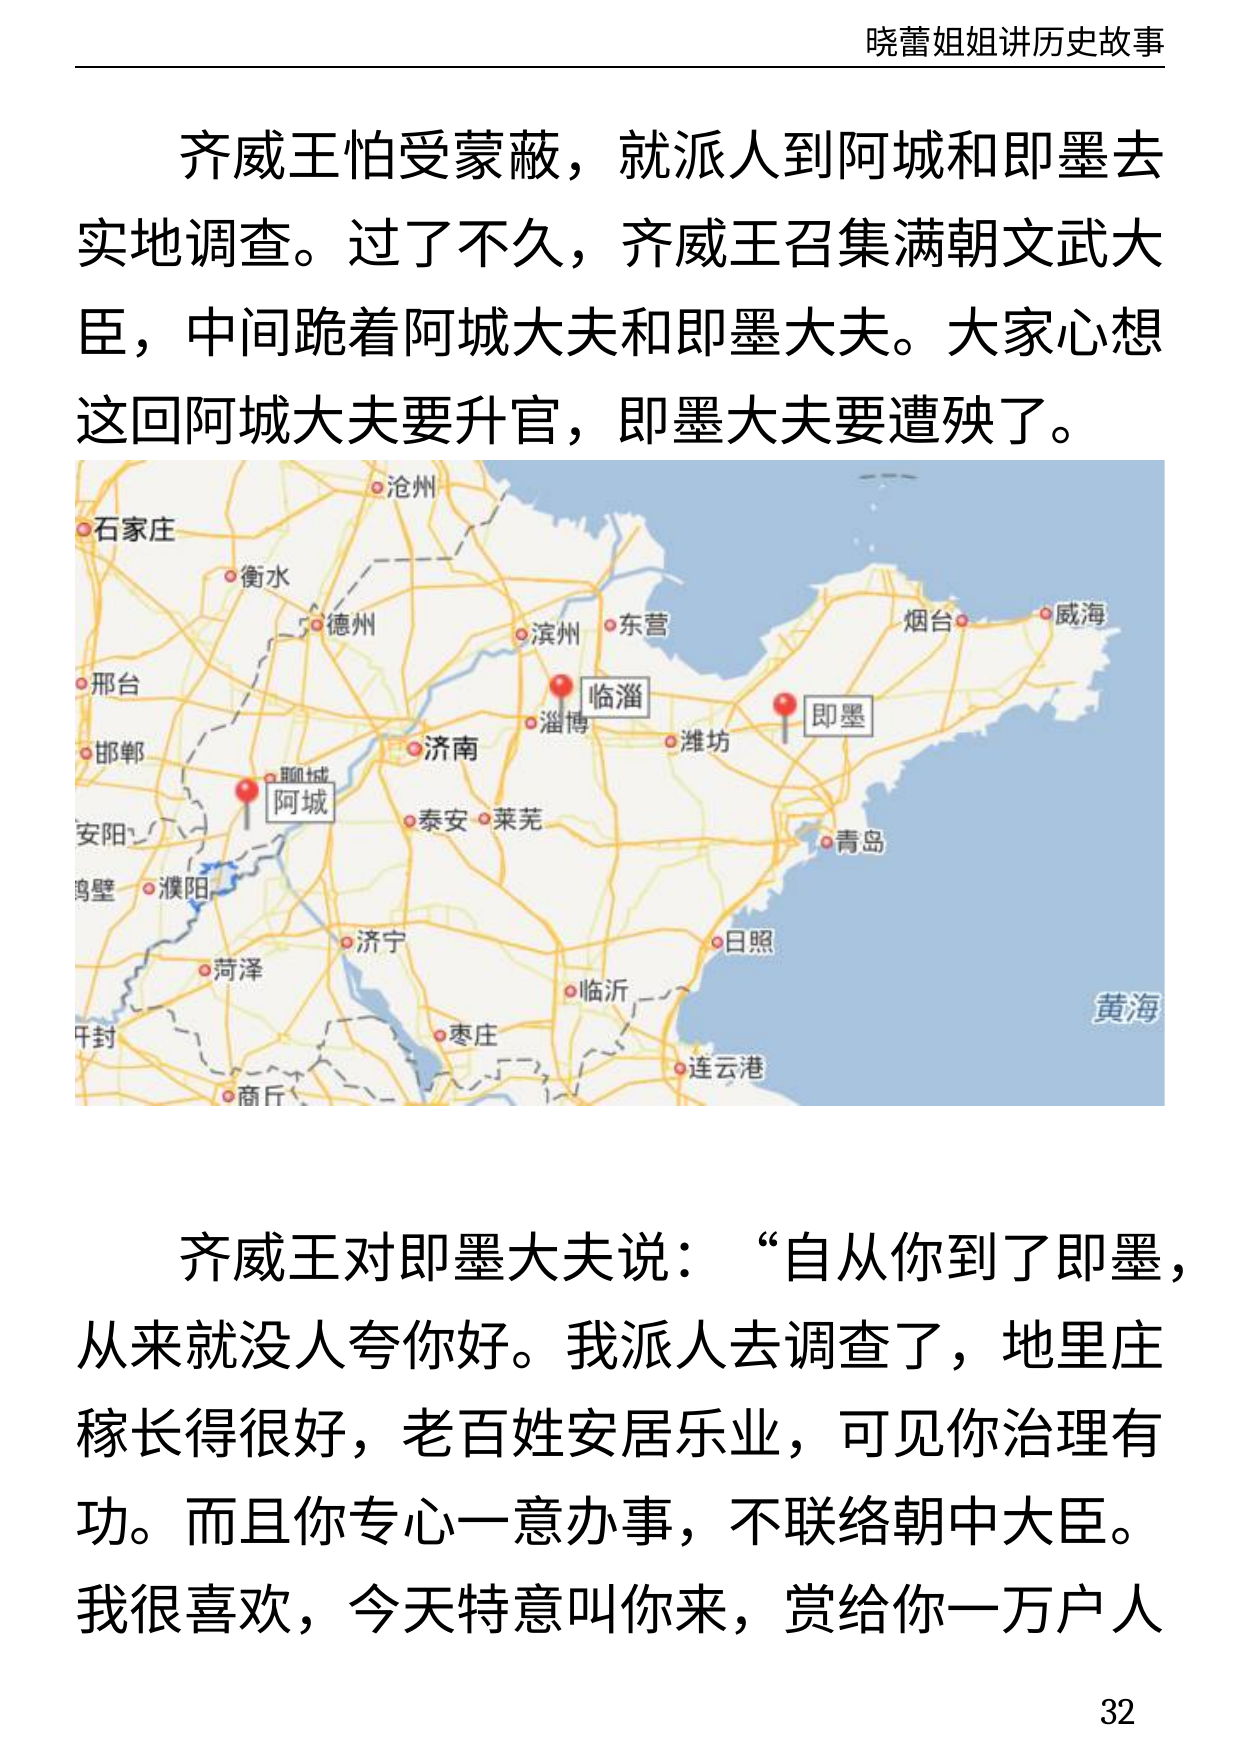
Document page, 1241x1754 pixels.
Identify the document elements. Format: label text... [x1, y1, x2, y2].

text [75, 1210, 1165, 1650]
text 齐威王怕受蒙蔽，就派人到阿城和即墨去实地调查。过了不久，齐威王召集满朝文武大臣，中间跪着阿城大夫和即墨大夫。大家心想：这回阿城大夫要升官，即墨大夫要遭殃了。 [75, 108, 1165, 460]
picture [75, 460, 1165, 1106]
